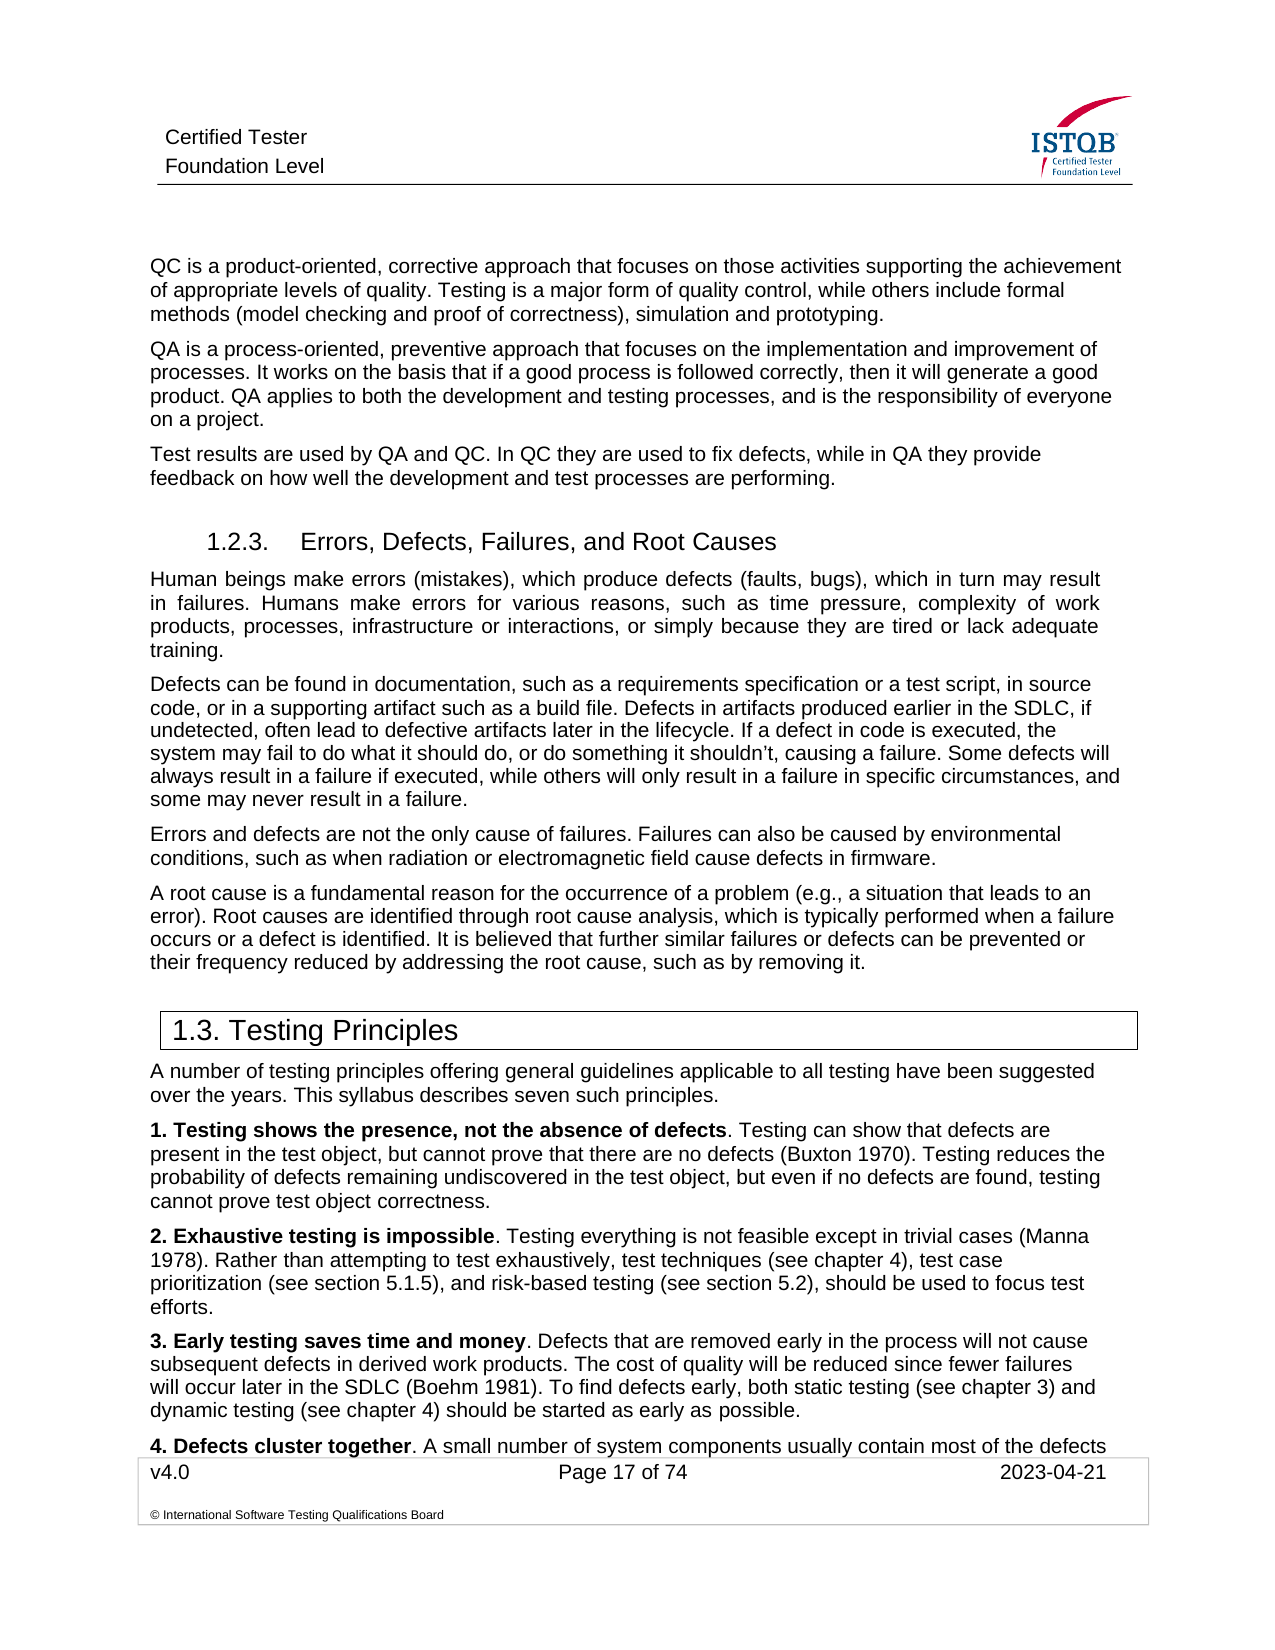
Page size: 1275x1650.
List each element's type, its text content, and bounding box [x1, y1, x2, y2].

list Testing shows the presence, not the absence of defects. Testing can show that defects are present in the test object, but cannot prove that there are no defects (Buxton 1970). Testing reduces the probability of defects remaining undiscovered in the test object, but even if no defects are found, testing cannot prove test object correctness. [150, 1119, 1125, 1213]
text Defects can be found in documentation, such as a requirements specification or a test script, in source code, or in a supporting artifact such as a build file. Defects in artifacts produced earlier in the SDLC, if undetected, often lead to defective artifacts later in the lifecycle. If a defect in code is executed, the system may fail to do what it should do, or do something it shouldn’t, causing a failure. Some defects will always result in a failure if executed, while others will only result in a failure in specific circumstances, and some may never result in a failure. [150, 674, 1124, 811]
text Test results are used by QA and QC. In QC they are used to fix defects, while in QA they provide feedback on how well the development and test processes are performing. [150, 443, 1066, 490]
picture [1031, 96, 1133, 179]
text Human beings make errors (mistakes), which produce defects (faults, bugs), which in turn may result in failures. Humans make errors for various reasons, such as time pressure, complexity of work products, processes, infrastructure or interactions, or simply because they are tired or lack adequate training. [150, 568, 1101, 662]
list Exhaustive testing is impossible. Testing everything is not feasible except in trivial cases (Manna 1978). Rather than attempting to test exhaustively, test techniques (see chapter 4), test case prioritization (see section 5.1.5), and risk-based testing (see section 5.2), should be used to focus test efforts. [150, 1224, 1120, 1319]
list Early testing saves time and money. Defects that are removed early in the process will not cause subsequent defects in derived work products. The cost of quality will be reduced since fewer failures will occur later in the SDLC (Boehm 1981). To find defects early, both static testing (see chapter 3) and dynamic testing (see chapter 4) should be started as early as possible. [150, 1331, 1106, 1422]
text QC is a product-oriented, corrective approach that focuses on those activities supporting the achievement of appropriate levels of quality. Testing is a major form of quality control, while others include formal methods (model checking and proof of correctness), simulation and prototyping. [150, 255, 1127, 325]
subtitle Errors, Defects, Failures, and Root Causes [206, 527, 1152, 556]
text Errors and defects are not the only cause of failures. Failures can also be caused by environmental conditions, such as when radiation or electromagnetic field cause defects in firmware. [150, 823, 1125, 870]
text A number of testing principles offering general guidelines applicable to all testing have been suggested over the years. This syllabus describes seven such principles. [150, 1017, 1125, 1107]
text A root cause is a fundamental reason for the occurrence of a problem (e.g., a situation that leads to an error). Root causes are identified through root cause analysis, which is typically performed when a failure occurs or a defect is identified. It is believed that further similar failures or defects can be prevented or their frequency reduced by addressing the root cause, such as by removing it. [150, 883, 1125, 974]
text QA is a process-oriented, preventive approach that focuses on the implementation and improvement of processes. It works on the basis that if a good process is followed correctly, then it will generate a good product. QA applies to both the development and testing processes, and is the responsibility of everyone on a project. [150, 337, 1125, 431]
